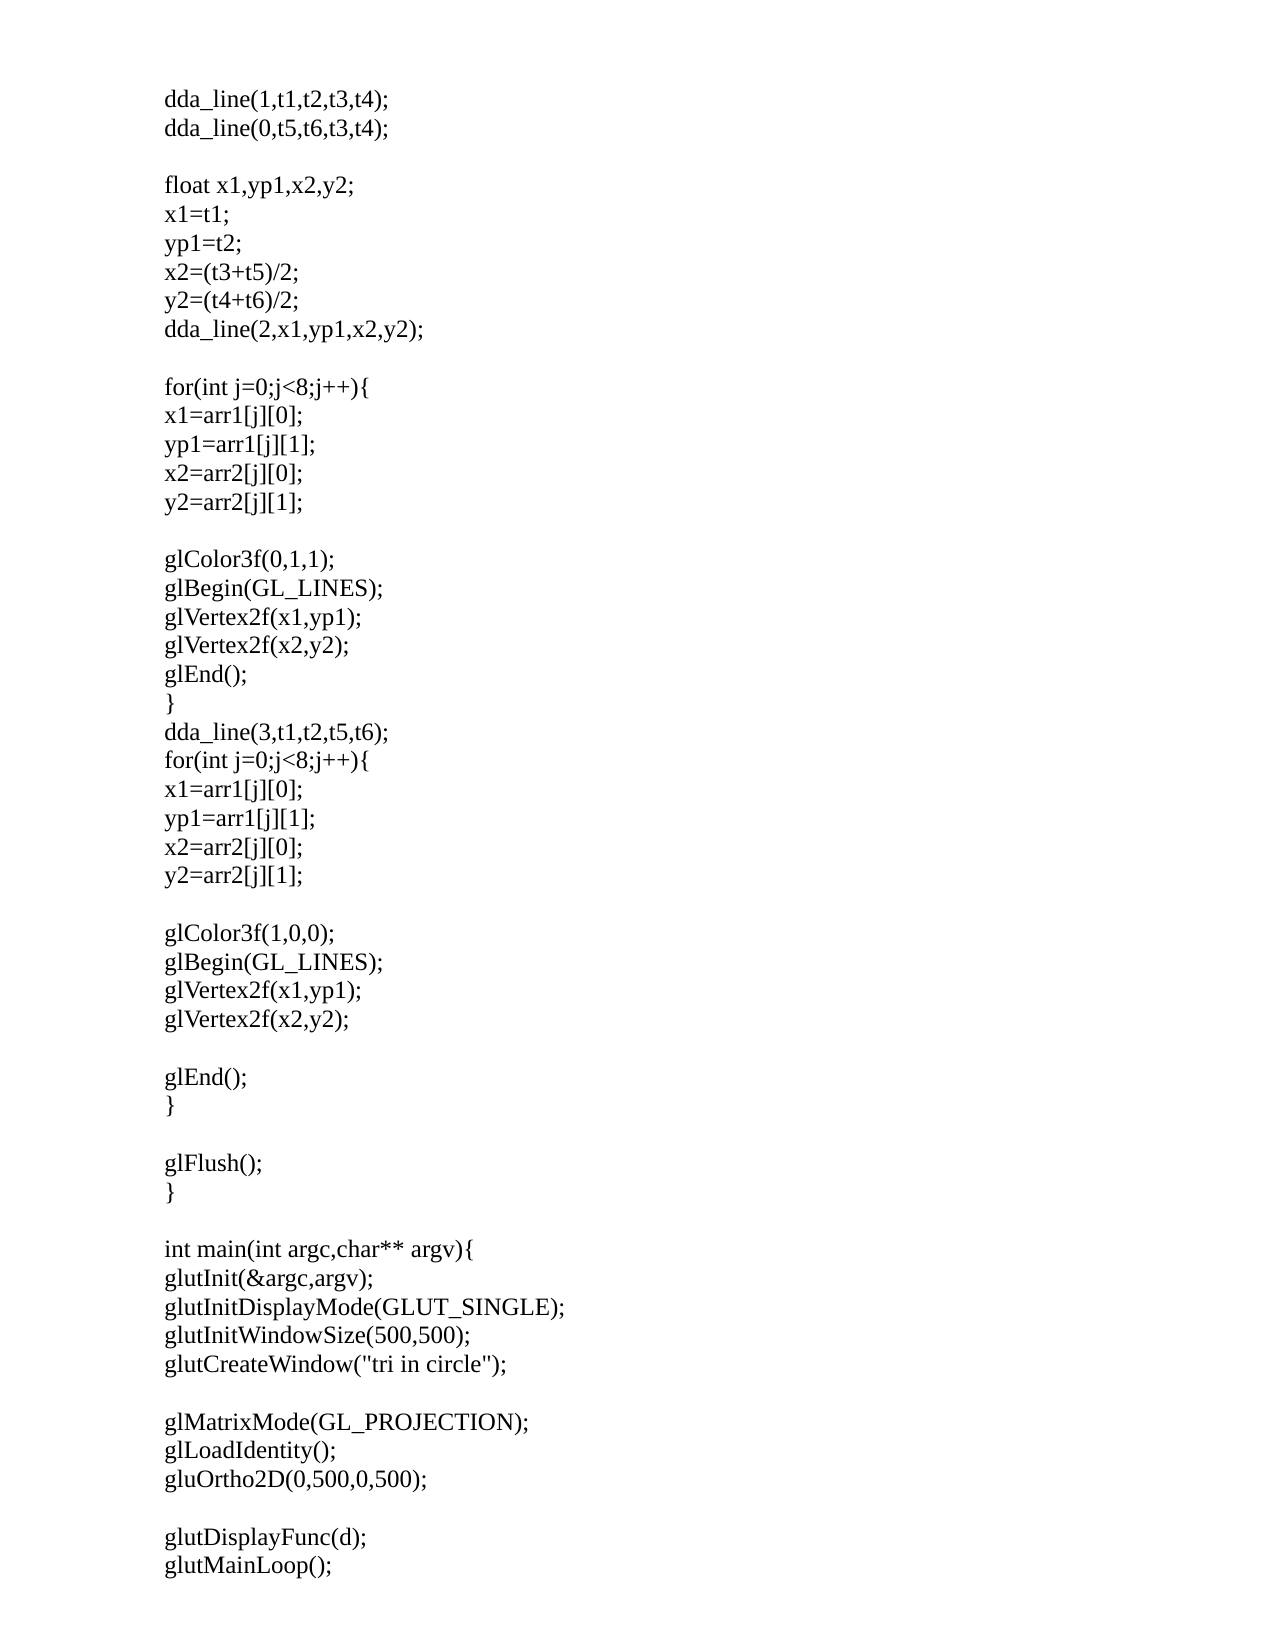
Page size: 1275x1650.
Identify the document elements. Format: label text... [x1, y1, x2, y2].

list glutInit(&argc,argv); [164, 1263, 1125, 1292]
list gluOrtho2D(0,500,0,500); [164, 1464, 1125, 1493]
list int main(int argc,char** argv){ [164, 1234, 1125, 1263]
list x1=arr1[j][0]; [164, 774, 1125, 803]
list } [164, 1177, 1125, 1206]
list glMatrixMode(GL_PROJECTION); [164, 1407, 1125, 1436]
list glVertex2f(x1,yp1); [164, 976, 1125, 1004]
list glVertex2f(x1,yp1); [164, 602, 1125, 631]
list yp1=t2; [164, 228, 1125, 257]
list x2=(t3+t5)/2; [164, 257, 1125, 286]
list float x1,yp1,x2,y2; [164, 171, 1125, 199]
list y2=arr2[j][1]; [164, 487, 1125, 516]
list glBegin(GL_LINES); [164, 947, 1125, 976]
list yp1=arr1[j][1]; [164, 429, 1125, 458]
list } [164, 1091, 1125, 1119]
list y2=arr2[j][1]; [164, 861, 1125, 889]
list glVertex2f(x2,y2); [164, 1004, 1125, 1033]
list glEnd(); [164, 659, 1125, 688]
list glColor3f(1,0,0); [164, 918, 1125, 947]
list y2=(t4+t6)/2; [164, 286, 1125, 314]
list glBegin(GL_LINES); [164, 573, 1125, 602]
list yp1=arr1[j][1]; [164, 803, 1125, 832]
list dda_line(2,x1,yp1,x2,y2); [164, 314, 1125, 343]
list } [164, 688, 1125, 717]
list dda_line(1,t1,t2,t3,t4); [164, 84, 1125, 113]
list glLoadIdentity(); [164, 1436, 1125, 1464]
list x1=arr1[j][0]; [164, 401, 1125, 429]
list glFlush(); [164, 1148, 1125, 1177]
list dda_line(3,t1,t2,t5,t6); [164, 717, 1125, 746]
list glutCreateWindow("tri in circle"); [164, 1349, 1125, 1378]
list for(int j=0;j<8;j++){ [164, 372, 1125, 401]
list x2=arr2[j][0]; [164, 832, 1125, 861]
list x2=arr2[j][0]; [164, 458, 1125, 487]
list dda_line(0,t5,t6,t3,t4); [164, 113, 1125, 142]
list glutMainLoop(); [164, 1551, 1125, 1579]
list for(int j=0;j<8;j++){ [164, 746, 1125, 774]
list glVertex2f(x2,y2); [164, 631, 1125, 659]
list glutInitWindowSize(500,500); [164, 1321, 1125, 1349]
list glColor3f(0,1,1); [164, 544, 1125, 573]
list x1=t1; [164, 199, 1125, 228]
list glutInitDisplayMode(GLUT_SINGLE); [164, 1292, 1125, 1321]
list glEnd(); [164, 1062, 1125, 1091]
list glutDisplayFunc(d); [164, 1522, 1125, 1551]
